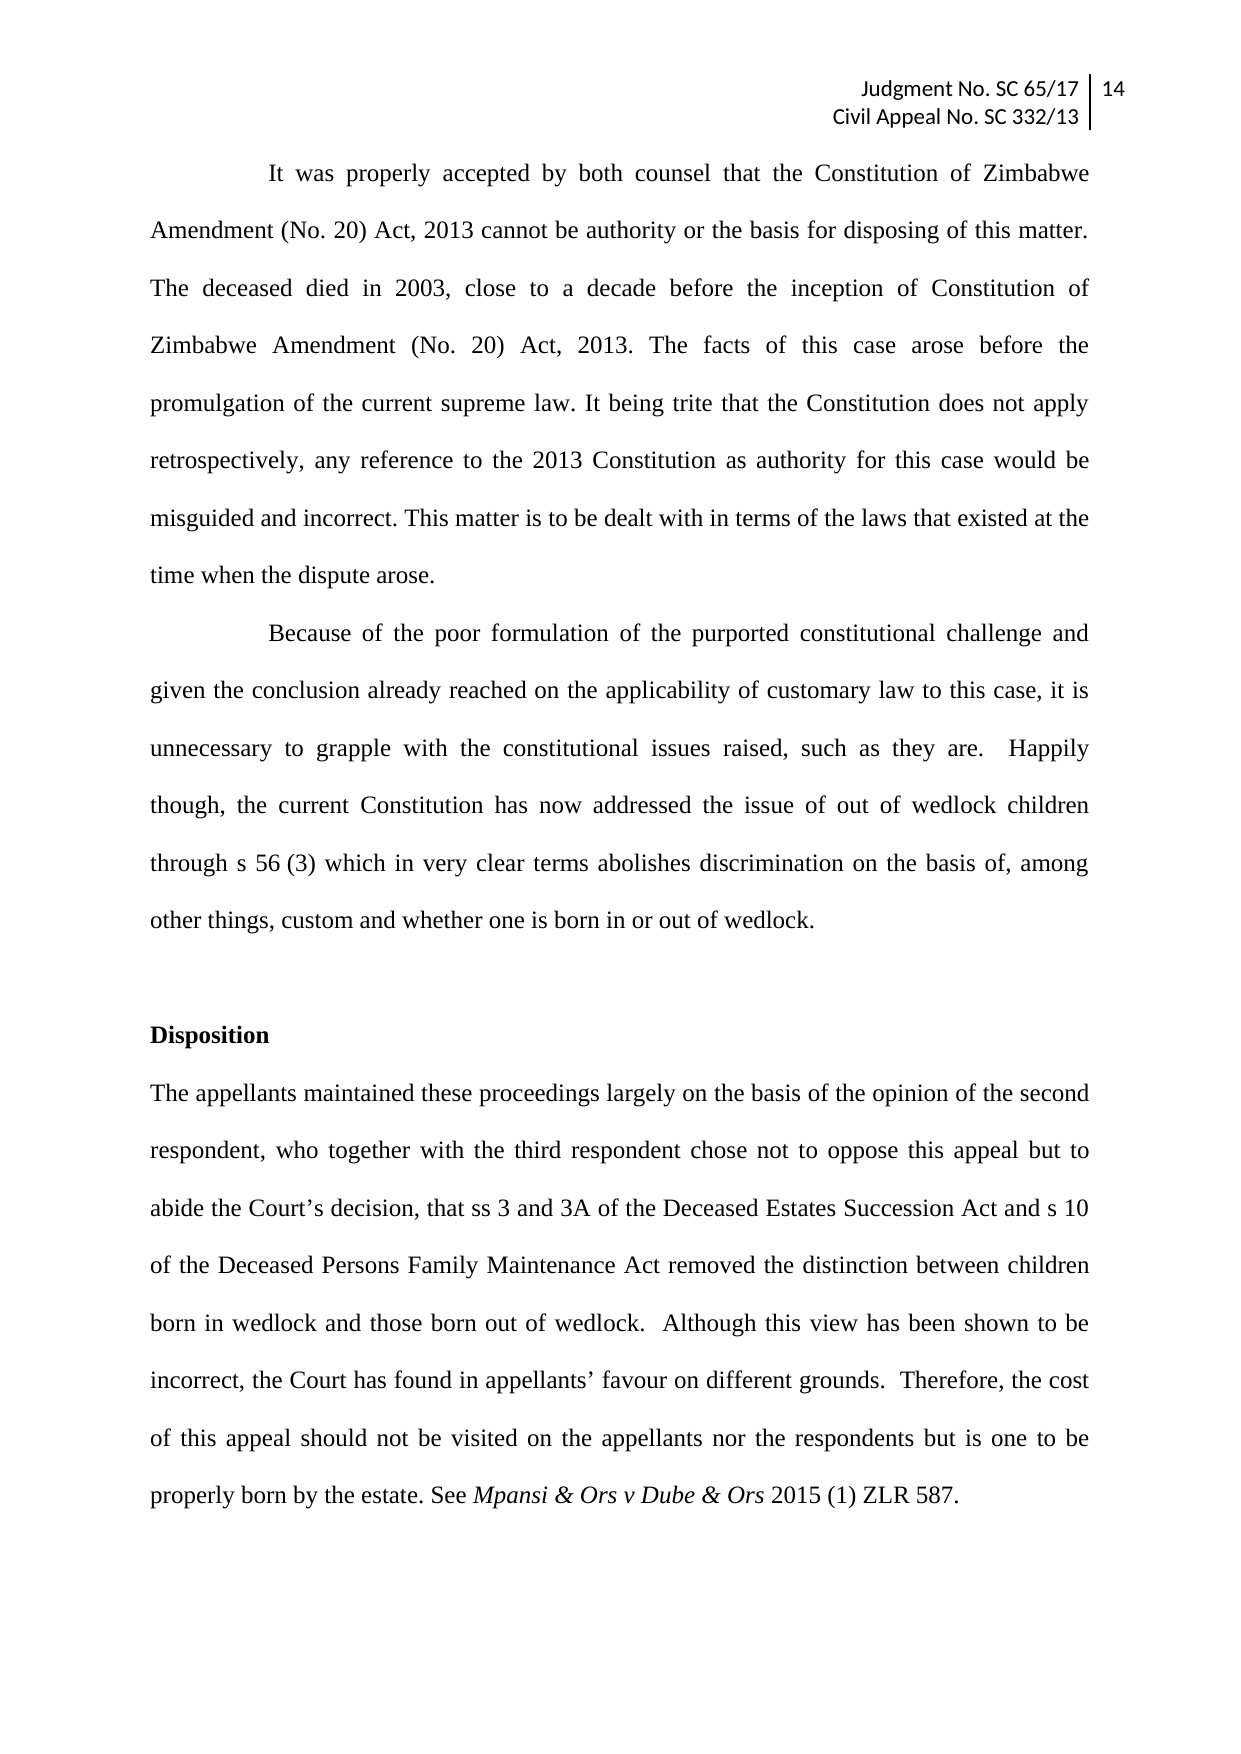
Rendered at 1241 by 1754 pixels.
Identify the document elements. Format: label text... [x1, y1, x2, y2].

text The appellants maintained these proceedings largely on the basis of the opinion of the second respondent, who together with the third respondent chose not to oppose this appeal but to abide the Court’s decision, that ss 3 and 3A of the Deceased Estates Succession Act and s 10 of the Deceased Persons Family Maintenance Act removed the distinction between children born in wedlock and those born out of wedlock. Although this view has been shown to be incorrect, the Court has found in appellants’ favour on different grounds. Therefore, the cost of this appeal should not be visited on the appellants nor the respondents but is one to be properly born by the estate. See Mpansi & Ors v Dube & Ors 2015 (1) ZLR 587. [150, 1078, 1090, 1509]
text It was properly accepted by both counsel that the Constitution of Zimbabwe Amendment (No. 20) Act, 2013 cannot be authority or the basis for disposing of this matter. The deceased died in 2003, close to a decade before the inception of Constitution of Zimbabwe Amendment (No. 20) Act, 2013. The facts of this case arose before the promulgation of the current supreme law. It being trite that the Constitution does not apply retrospectively, any reference to the 2013 Constitution as authority for this case would be misguided and incorrect. This matter is to be dealt with in terms of the laws that existed at the time when the dispute arose. [150, 158, 1090, 589]
text Disposition [150, 1020, 1090, 1049]
text Because of the poor formulation of the purported constitutional challenge and given the conclusion already reached on the applicability of customary law to this case, it is unnecessary to grapple with the constitutional issues raised, such as they are. Happily though, the current Constitution has now addressed the issue of out of wedlock children through s 56 (3) which in very clear terms abolishes discrimination on the basis of, among other things, custom and whether one is born in or out of wedlock. [150, 618, 1090, 934]
